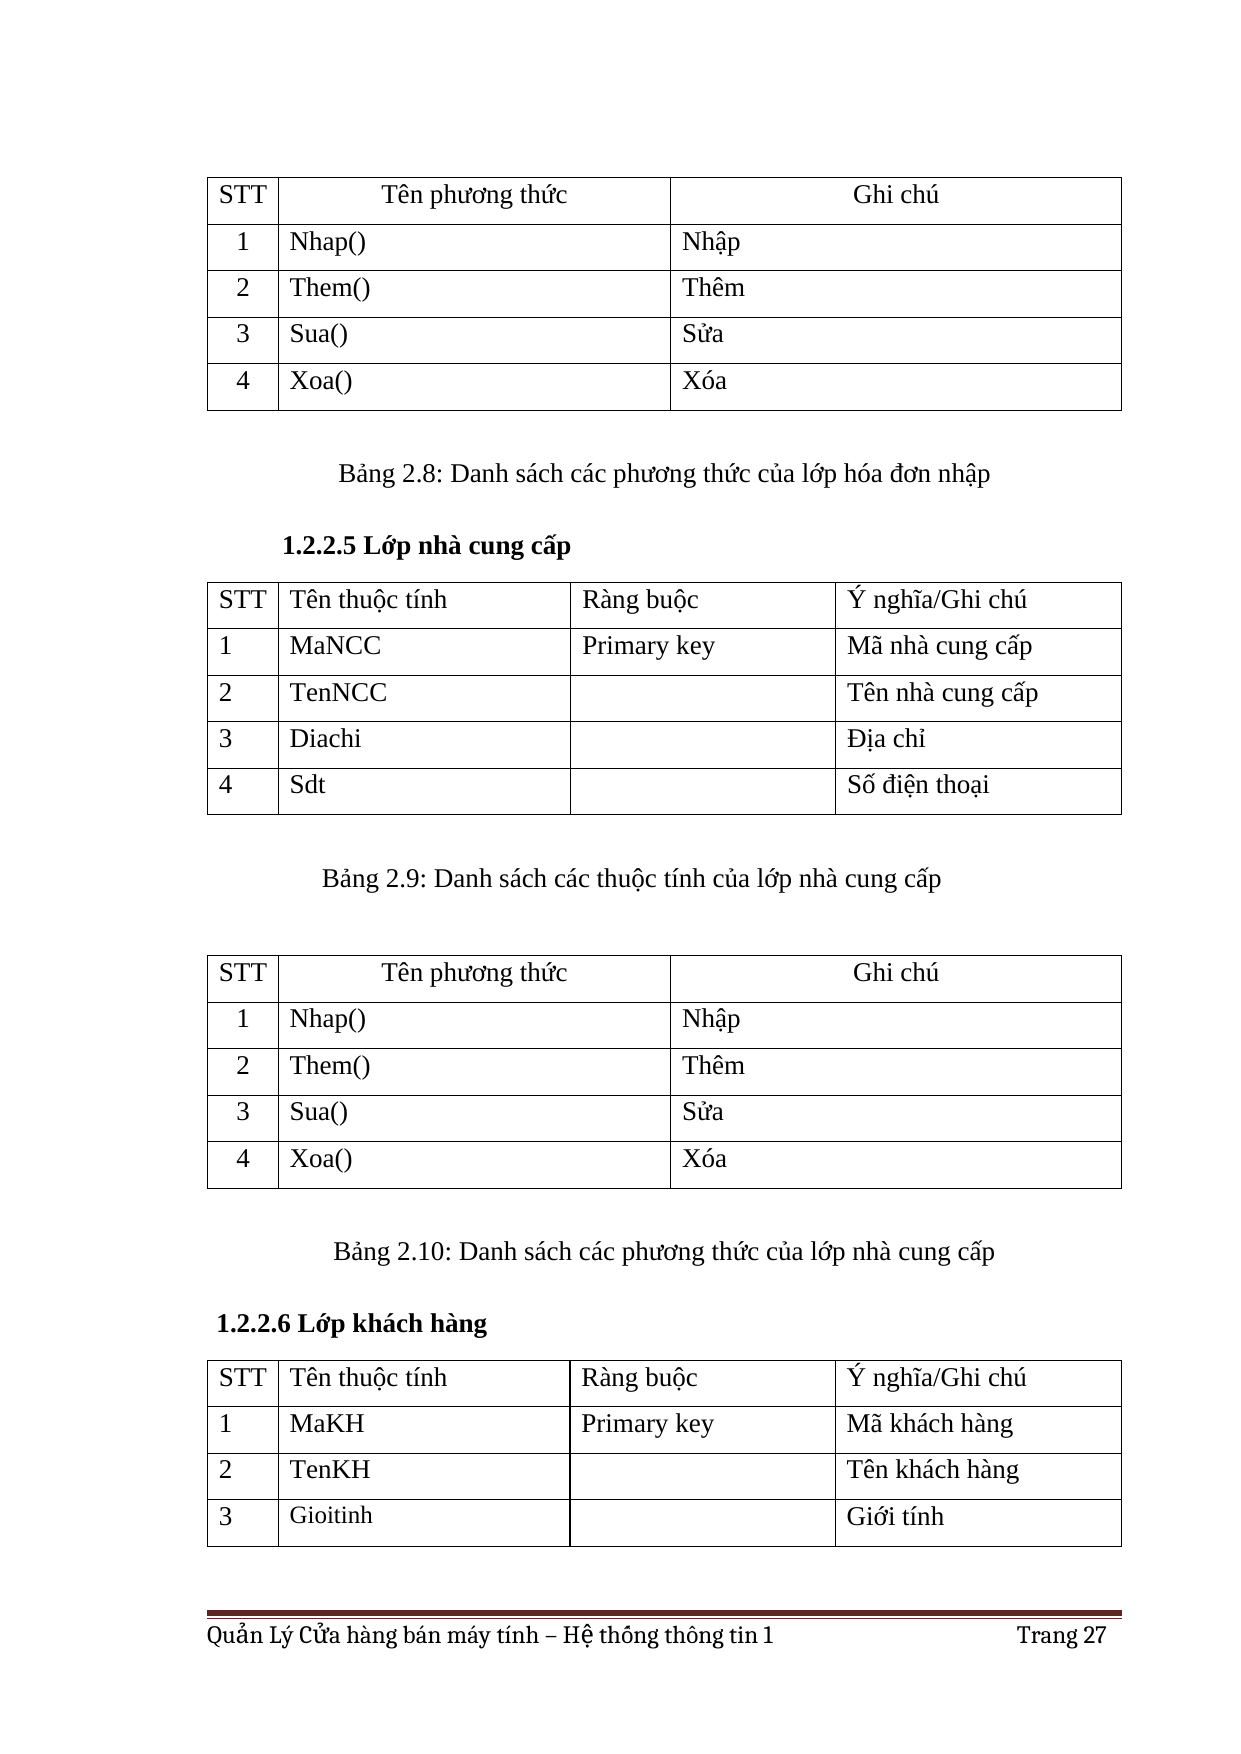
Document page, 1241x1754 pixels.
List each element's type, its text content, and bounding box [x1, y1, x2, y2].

text 1.2.2.6 Lớp khách hàng [216, 1307, 1122, 1338]
table_header Ràng buộc [571, 1361, 835, 1406]
text Bảng 2.8: Danh sách các phương thức của lớp hóa đơn nhập [207, 457, 1122, 488]
table_cell 3 [208, 1096, 278, 1141]
table_cell Thêm [671, 1049, 1121, 1094]
table_header Tên phương thức [279, 178, 670, 224]
table_cell 2 [208, 1454, 278, 1499]
text Bảng 2.9: Danh sách các thuộc tính của lớp nhà cung cấp [207, 862, 1122, 893]
table_cell Mã khách hàng [836, 1407, 1121, 1453]
table_cell Nhập [671, 1003, 1121, 1048]
table_header STT [208, 1361, 278, 1406]
table_cell 1 [208, 629, 278, 675]
table_cell 2 [208, 676, 278, 721]
table_cell MaKH [279, 1407, 569, 1453]
table_cell Nhap() [279, 225, 670, 270]
table_cell Tên nhà cung cấp [836, 676, 1121, 721]
table_cell Địa chỉ [836, 722, 1121, 768]
table_cell Sửa [671, 1096, 1121, 1141]
table_cell Sdt [279, 769, 570, 814]
table_cell 2 [208, 1049, 278, 1094]
table_cell [571, 676, 835, 721]
table_cell Xoa() [279, 1142, 670, 1187]
table_cell 2 [208, 271, 278, 317]
table_cell Primary key [571, 1407, 835, 1453]
text 1.2.2.5 Lớp nhà cung cấp [216, 529, 1122, 560]
table_header Tên thuộc tính [279, 583, 570, 628]
table_cell MaNCC [279, 629, 570, 675]
table_cell TenNCC [279, 676, 570, 721]
table_cell 4 [208, 769, 278, 814]
table_cell Tên khách hàng [836, 1454, 1121, 1499]
table_header Ghi chú [671, 956, 1121, 1002]
table_cell Diachi [279, 722, 570, 768]
table_cell Sua() [279, 1096, 670, 1141]
table_cell TenKH [279, 1454, 569, 1499]
table_cell 3 [208, 318, 278, 363]
table_header Ý nghĩa/Ghi chú [836, 1361, 1121, 1406]
table_cell Gioitinh [279, 1500, 569, 1546]
table_cell Nhap() [279, 1003, 670, 1048]
table_cell Mã nhà cung cấp [836, 629, 1121, 675]
table_cell 3 [208, 722, 278, 768]
table_cell Nhập [671, 225, 1121, 270]
table_cell Giới tính [836, 1500, 1121, 1546]
table_cell Xóa [671, 1142, 1121, 1187]
table_header Tên phương thức [279, 956, 670, 1002]
table_cell Sửa [671, 318, 1121, 363]
table_cell Thêm [671, 271, 1121, 317]
table_cell [571, 769, 835, 814]
table_header Tên thuộc tính [279, 1361, 569, 1406]
table_cell [571, 1454, 835, 1499]
text Bảng 2.10: Danh sách các phương thức của lớp nhà cung cấp [207, 1235, 1122, 1266]
table_cell 1 [208, 225, 278, 270]
table_cell [571, 722, 835, 768]
table_header STT [208, 583, 278, 628]
table_cell Them() [279, 1049, 670, 1094]
table_cell Xoa() [279, 364, 670, 409]
table_cell 1 [208, 1003, 278, 1048]
table_header STT [208, 956, 278, 1002]
table_header Ghi chú [671, 178, 1121, 224]
table_header Ý nghĩa/Ghi chú [836, 583, 1121, 628]
table_cell 4 [208, 1142, 278, 1187]
table_header STT [208, 178, 278, 224]
table_cell 4 [208, 364, 278, 409]
table_cell 3 [208, 1500, 278, 1546]
table_header Ràng buộc [571, 583, 835, 628]
table_cell 1 [208, 1407, 278, 1453]
table_cell Them() [279, 271, 670, 317]
table_cell Primary key [571, 629, 835, 675]
table_cell Sua() [279, 318, 670, 363]
table_cell Xóa [671, 364, 1121, 409]
table_cell [571, 1500, 835, 1546]
table_cell Số điện thoại [836, 769, 1121, 814]
